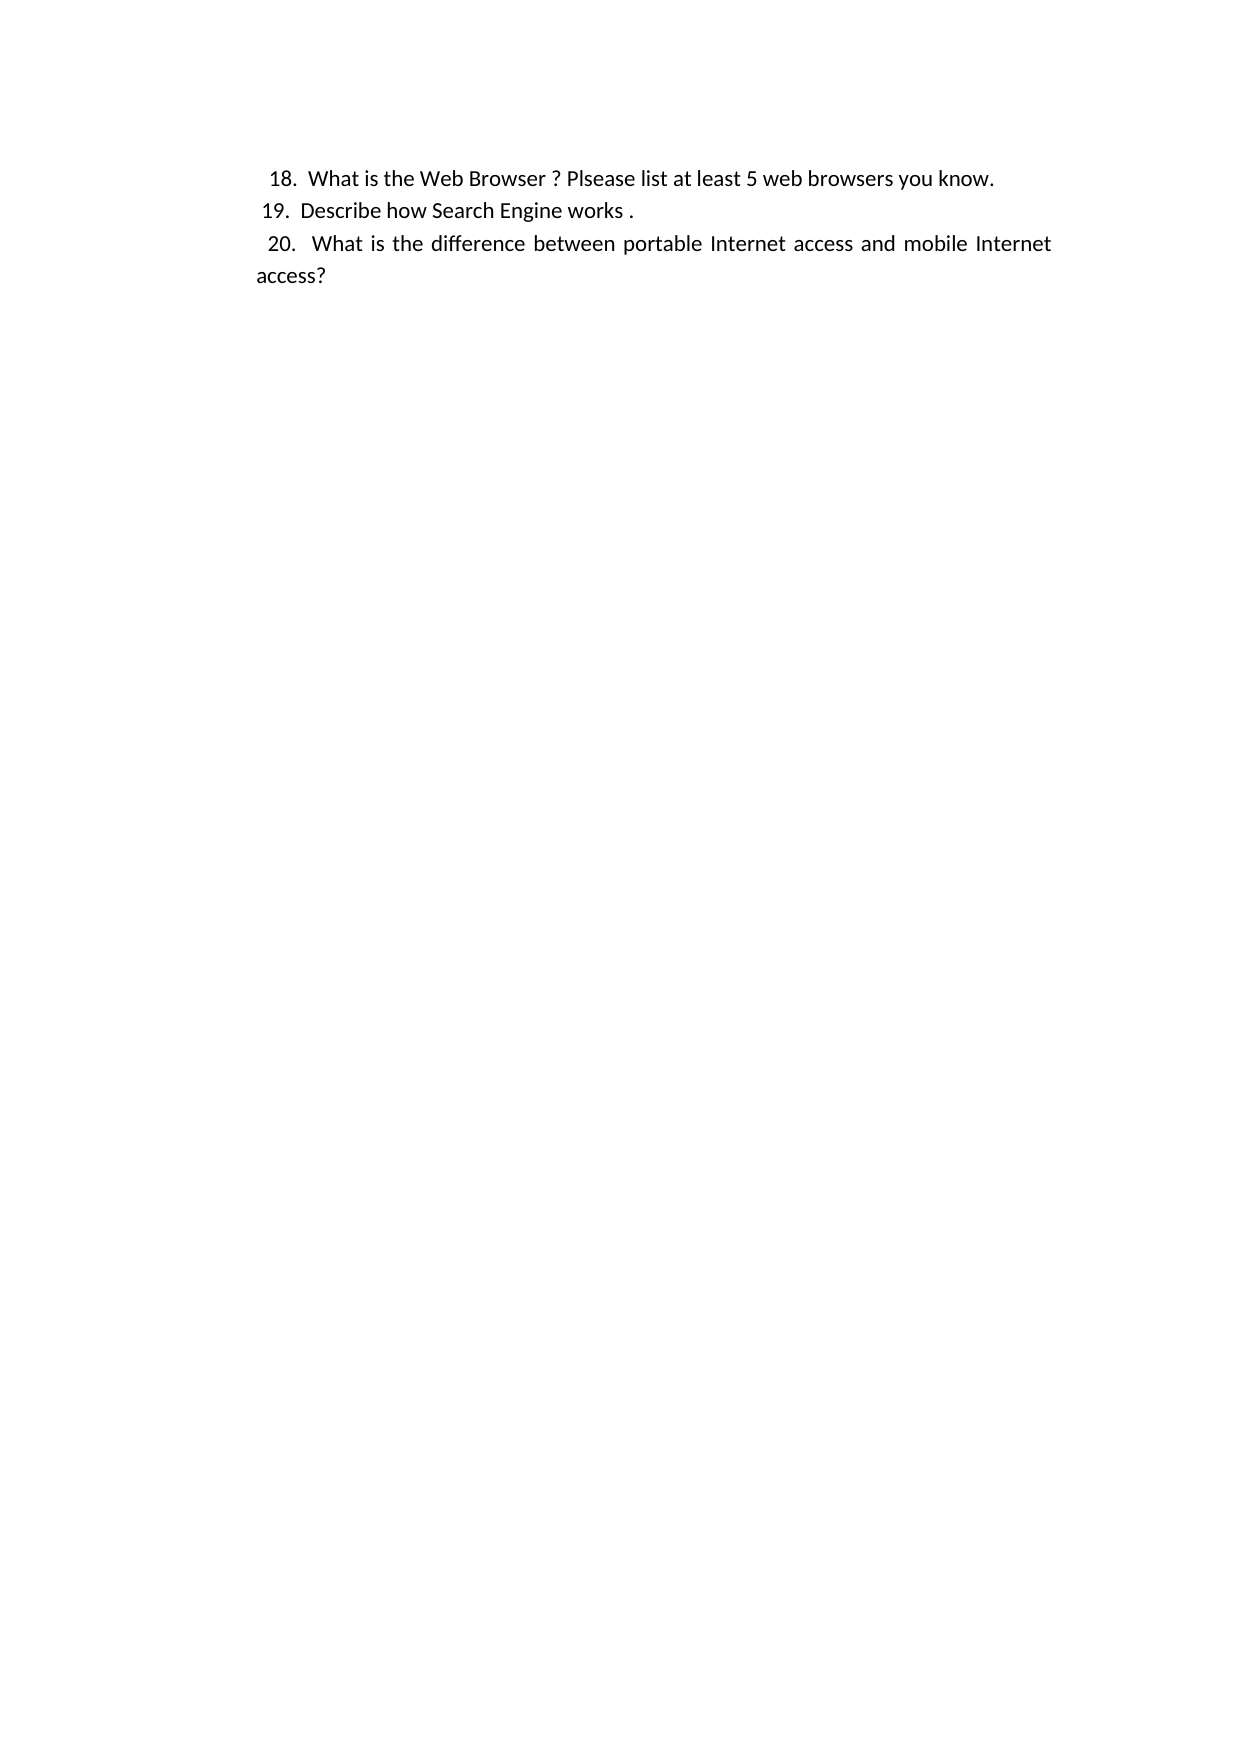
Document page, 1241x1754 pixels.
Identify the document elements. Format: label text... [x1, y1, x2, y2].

text 19. Describe how Search Engine works . [256, 194, 1053, 227]
text 18. What is the Web Browser ? Plsease list at least 5 web browsers you know. [269, 162, 1053, 194]
text 20. What is the difference between portable Internet access and mobile Internet access? [256, 227, 1053, 292]
